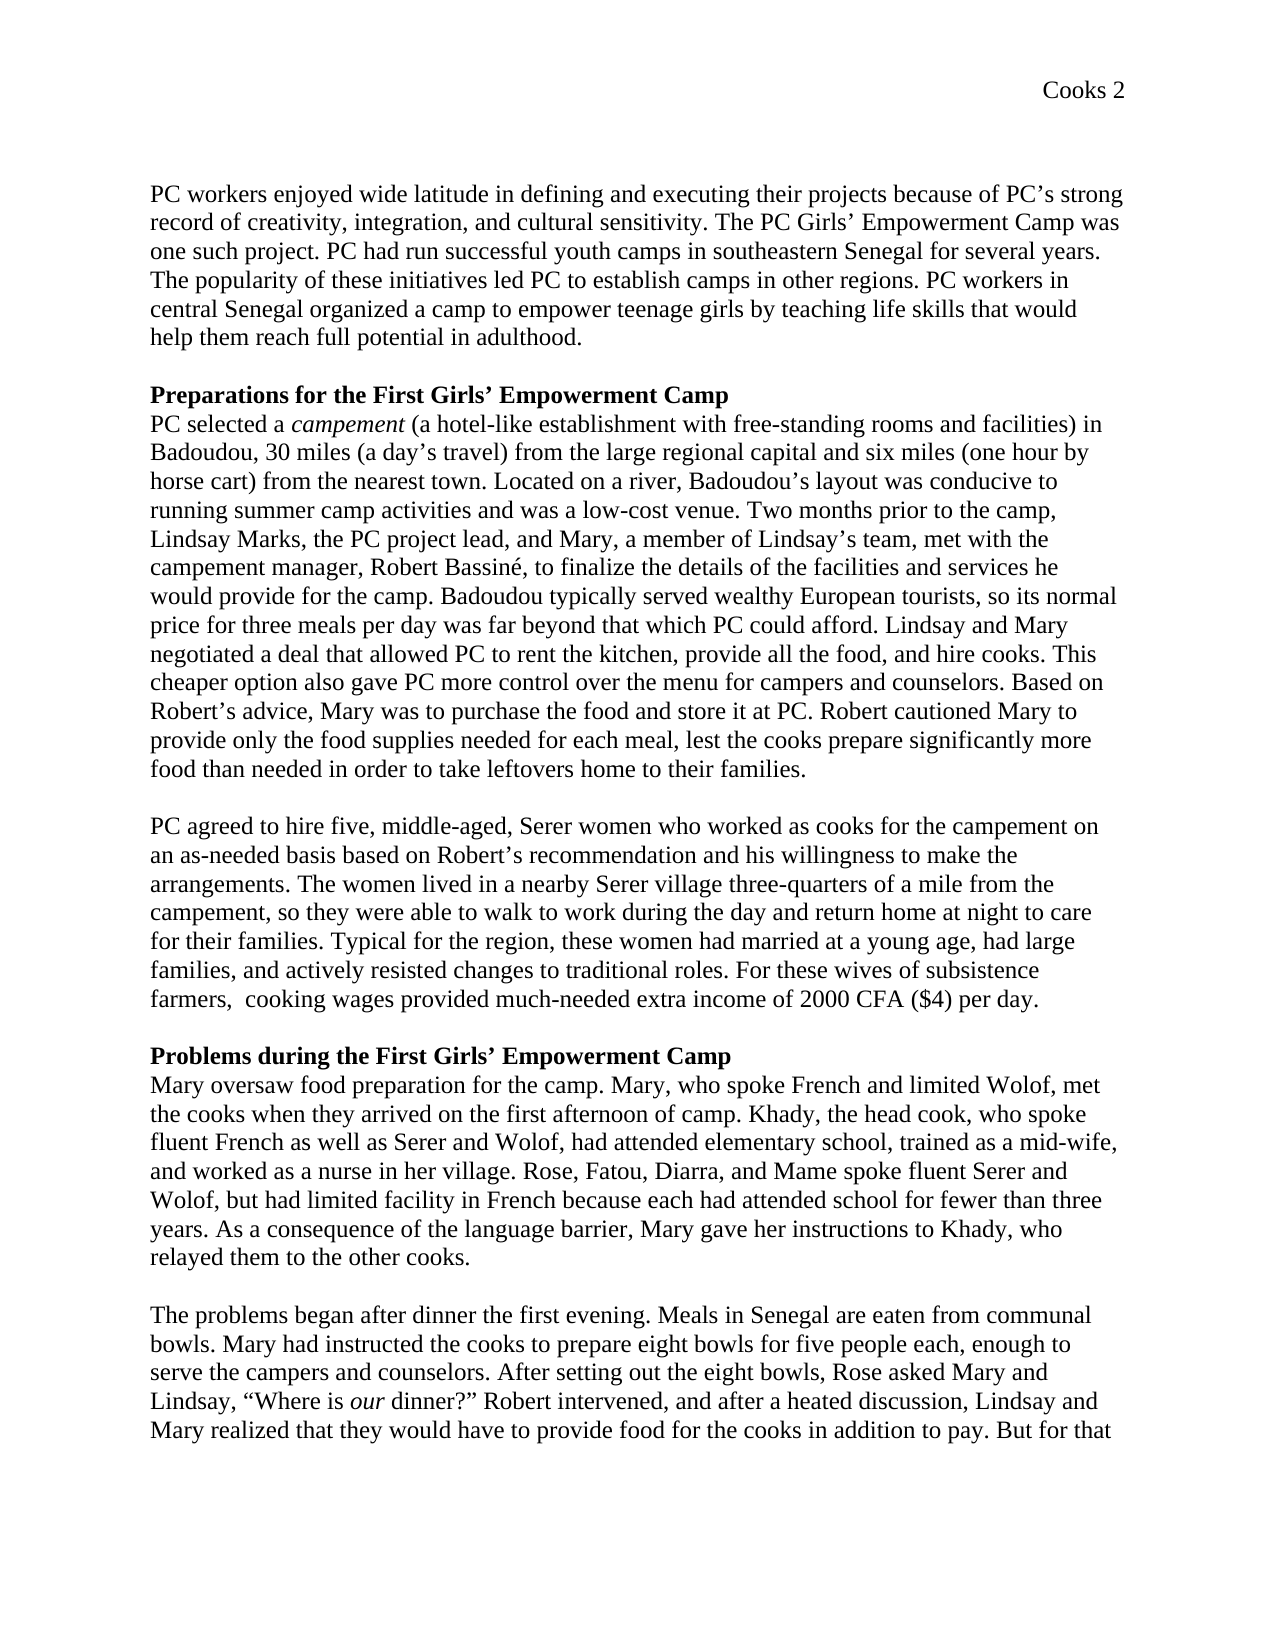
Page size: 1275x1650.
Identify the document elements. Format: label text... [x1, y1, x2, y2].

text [150, 1300, 1125, 1444]
text Mary oversaw food preparation for the camp. Mary, who spoke French and limited Wolof, met the cooks when they arrived on the first afternoon of camp. Khady, the head cook, who spoke fluent French as well as Serer and Wolof, had attended elementary school, trained as a mid-wife, and worked as a nurse in her village. Rose, Fatou, Diarra, and Mame spoke fluent Serer and Wolof, but had limited facility in French because each had attended school for fewer than three years. As a consequence of the language barrier, Mary gave her instructions to Khady, who relayed them to the other cooks. [150, 1070, 1125, 1271]
text Problems during the First Girls’ Empowerment Camp [150, 1041, 1125, 1070]
text PC selected a campement (a hotel-like establishment with free-standing rooms and facilities) in Badoudou, 30 miles (a day’s travel) from the large regional capital and six miles (one hour by horse cart) from the nearest town. Located on a river, Badoudou’s layout was conducive to running summer camp activities and was a low-cost venue. Two months prior to the camp, Lindsay Marks, the PC project lead, and Mary, a member of Lindsay’s team, met with the campement manager, Robert Bassiné, to finalize the details of the facilities and services he would provide for the camp. Badoudou typically served wealthy European tourists, so its normal price for three meals per day was far beyond that which PC could afford. Lindsay and Mary negotiated a deal that allowed PC to rent the kitchen, provide all the food, and hire cooks. This cheaper option also gave PC more control over the menu for campers and counselors. Based on Robert’s advice, Mary was to purchase the food and store it at PC. Robert cautioned Mary to provide only the food supplies needed for each meal, lest the cooks prepare significantly more food than needed in order to take leftovers home to their families. [150, 409, 1125, 782]
text PC agreed to hire five, middle-aged, Serer women who worked as cooks for the campement on an as-needed basis based on Robert’s recommendation and his willingness to make the arrangements. The women lived in a nearby Serer village three-quarters of a mile from the campement, so they were able to walk to work during the day and return home at night to care for their families. Typical for the region, these women had married at a young age, had large families, and actively resisted changes to traditional roles. For these wives of subsistence farmers, cooking wages provided much-needed extra income of 2000 CFA ($4) per day. [150, 811, 1125, 1012]
text Preparations for the First Girls’ Empowerment Camp [150, 380, 1125, 409]
text PC workers enjoyed wide latitude in defining and executing their projects because of PC’s strong record of creativity, integration, and cultural sensitivity. The PC Girls’ Empowerment Camp was one such project. PC had run successful youth camps in southeastern Senegal for several years. The popularity of these initiatives led PC to establish camps in other regions. PC workers in central Senegal organized a camp to empower teenage girls by teaching life skills that would help them reach full potential in adulthood. [150, 179, 1125, 351]
